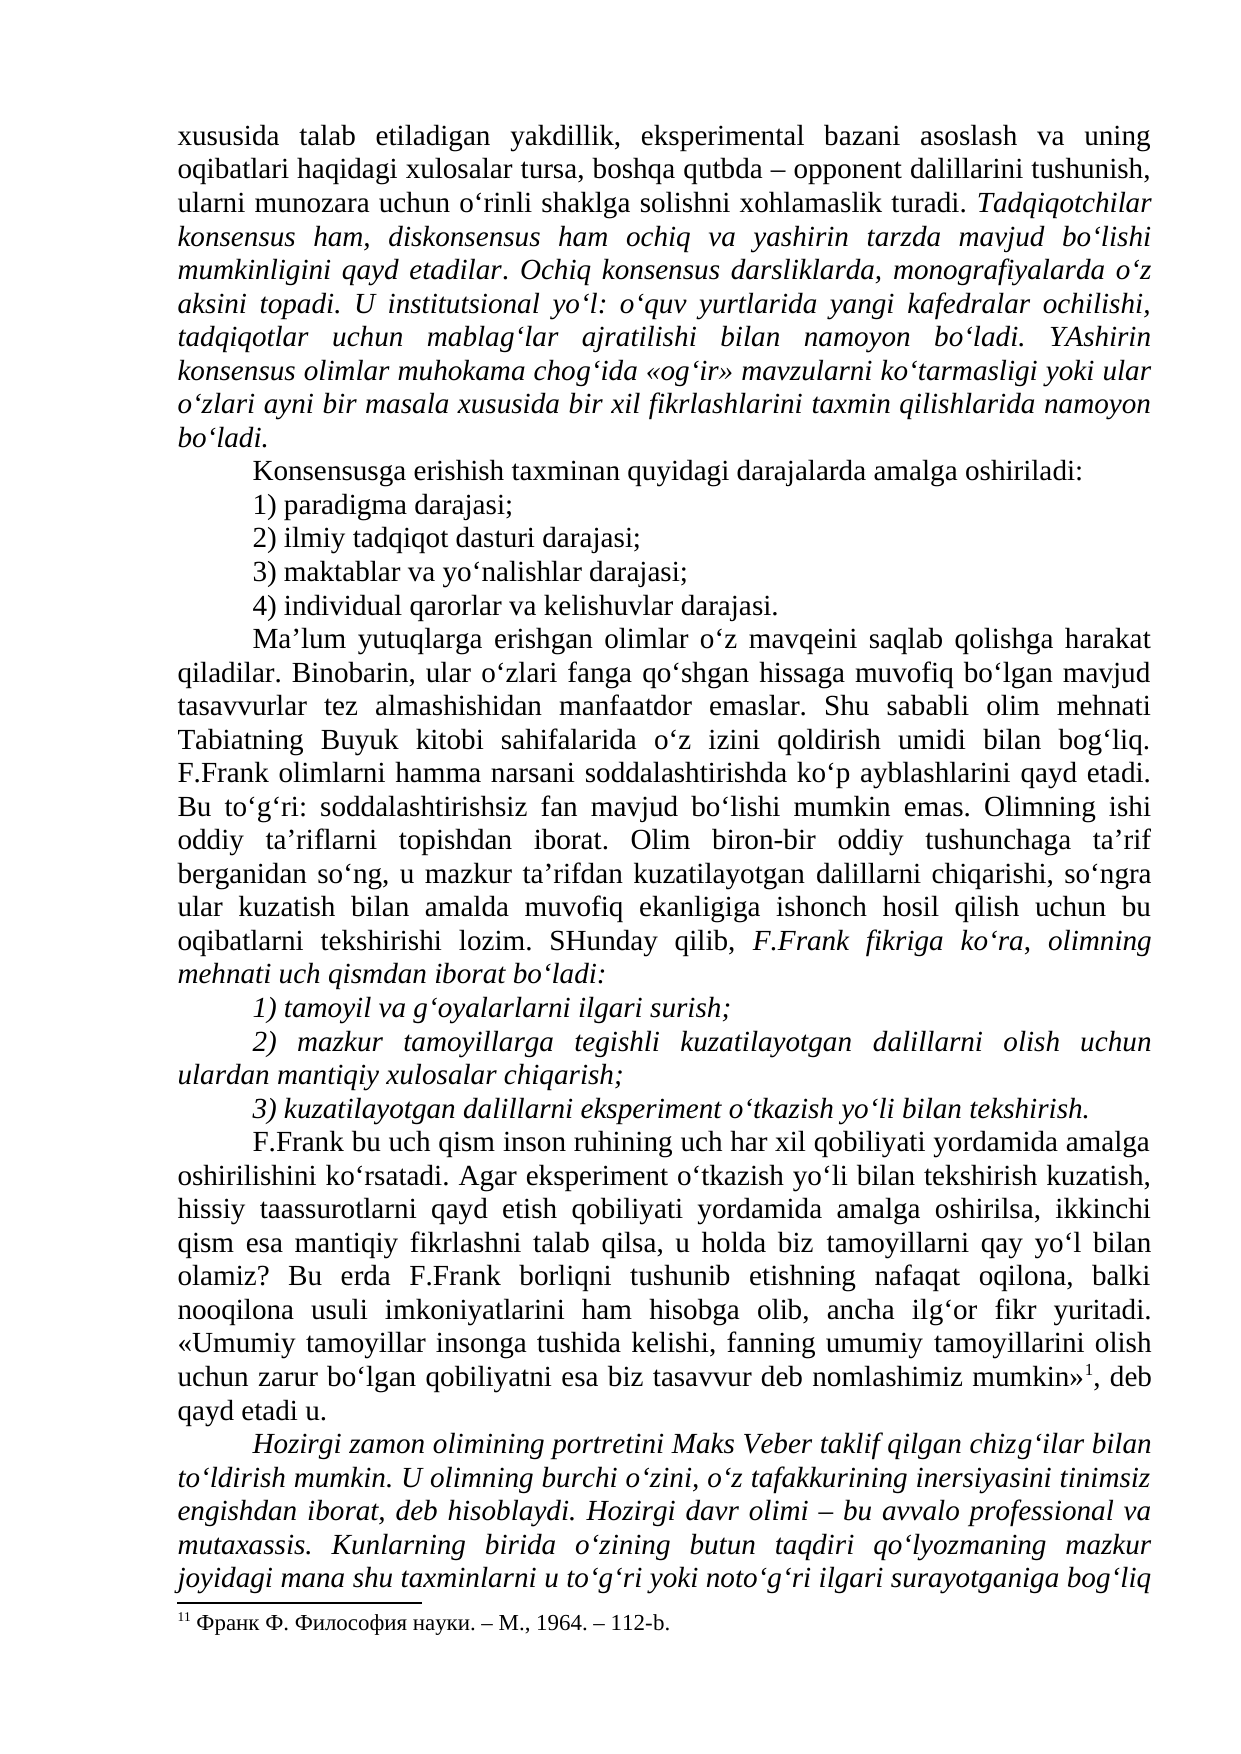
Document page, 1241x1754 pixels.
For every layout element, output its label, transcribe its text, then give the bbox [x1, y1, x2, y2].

text 1) tamoyil va g‘oyalarlarni ilgari surish; [177, 990, 1152, 1024]
text 1) paradigma darajasi; [177, 487, 1152, 521]
text 3) maktablar va yo‘nalishlar darajasi; [177, 554, 1152, 588]
text 4) individual qarorlar va kelishuvlar darajasi. [177, 588, 1152, 621]
text Ma’lum yutuqlarga erishgan olimlar o‘z mavqeini saqlab qolishga harakat qiladilar. Binobarin, ular o‘zlari fanga qo‘shgan hissaga muvofiq bo‘lgan mavjud tasavvurlar tez almashishidan manfaatdor emaslar. Shu sababli olim mehnati Tabiatning Buyuk kitobi sahifalarida o‘z izini qoldirish umidi bilan bog‘liq. F.Frank olimlarni hamma narsani soddalashtirishda ko‘p ayblashlarini qayd etadi. Bu to‘g‘ri: soddalashtirishsiz fan mavjud bo‘lishi mumkin emas. Olimning ishi oddiy ta’riflarni topishdan iborat. Olim biron-bir oddiy tushunchaga ta’rif berganidan so‘ng, u mazkur ta’rifdan kuzatilayotgan dalillarni chiqarishi, so‘ngra ular kuzatish bilan amalda muvofiq ekanligiga ishonch hosil qilish uchun bu oqibatlarni tekshirishi lozim. SHunday qilib, F.Frank fikriga ko‘ra, olimning mehnati uch qismdan iborat bo‘ladi: [177, 621, 1152, 990]
text Konsensusga erishish taxminan quyidagi darajalarda amalga oshiriladi: [177, 453, 1152, 487]
text 2) mazkur tamoyillarga tegishli kuzatilayotgan dalillarni olish uchun ulardan mantiqiy xulosalar chiqarish; [177, 1024, 1152, 1091]
text F.Frank bu uch qism inson ruhining uch har xil qobiliyati yordamida amalga oshirilishini ko‘rsatadi. Agar eksperiment o‘tkazish yo‘li bilan tekshirish kuzatish, hissiy taassurotlarni qayd etish qobiliyati yordamida amalga oshirilsa, ikkinchi qism esa mantiqiy fikrlashni talab qilsa, u holda biz tamoyillarni qay yo‘l bilan olamiz? Bu erda F.Frank borliqni tushunib etishning nafaqat oqilona, balki nooqilona usuli imkoniyatlarini ham hisobga olib, ancha ilg‘or fikr yuritadi. «Umumiy tamoyillar insonga tushida kelishi, fanning umumiy tamoyillarini olish uchun zarur bo‘lgan qobiliyatni esa biz tasavvur deb nomlashimiz mumkin»1, deb qayd etadi u. [177, 1124, 1152, 1426]
text 2) ilmiy tadqiqot dasturi darajasi; [177, 521, 1152, 554]
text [177, 118, 1152, 453]
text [177, 1426, 1152, 1594]
text 3) kuzatilayotgan dalillarni eksperiment o‘tkazish yo‘li bilan tekshirish. [177, 1091, 1152, 1124]
